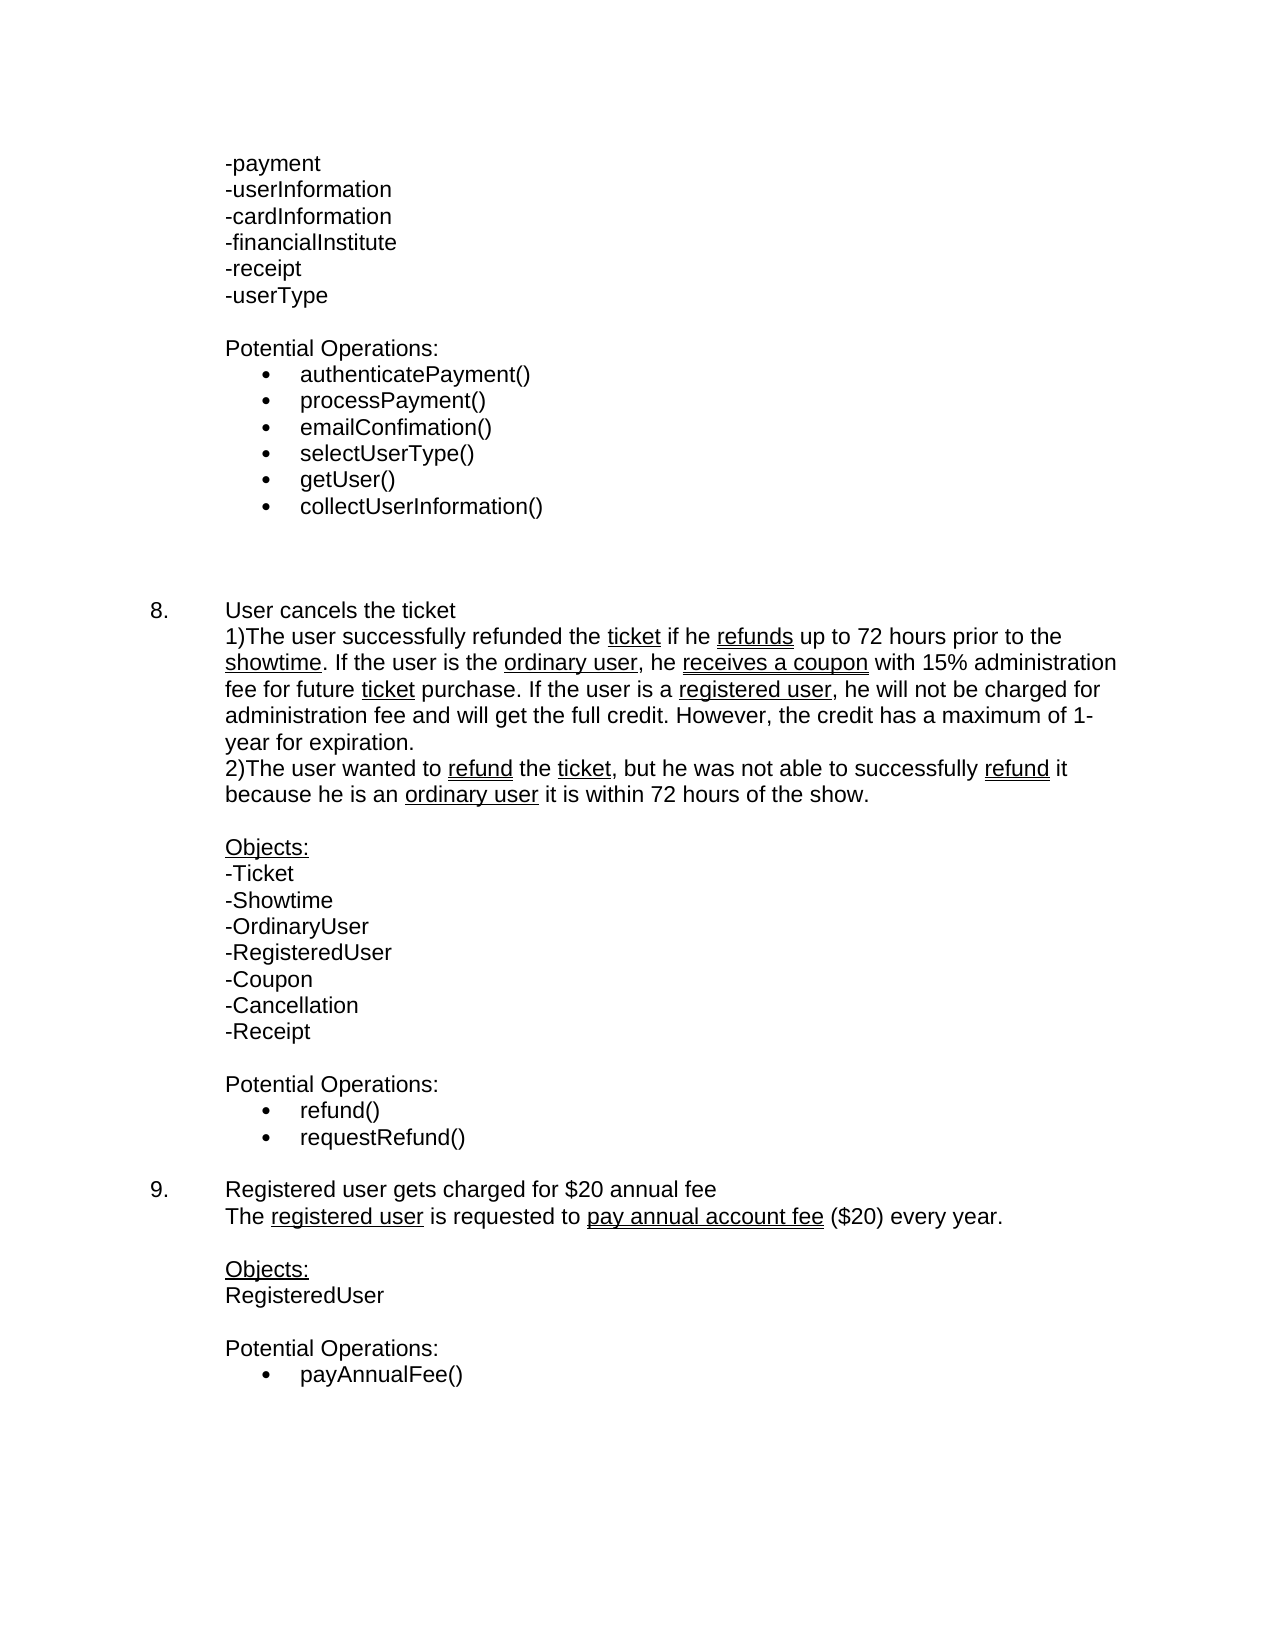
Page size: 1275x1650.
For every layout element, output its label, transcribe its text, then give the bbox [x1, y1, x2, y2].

text -cardInformation [150, 203, 1125, 229]
text 9. Registered user gets charged for $20 annual fee [150, 1176, 1125, 1203]
list getUser() [262, 466, 1125, 493]
text Potential Operations: [225, 1334, 1125, 1361]
text Potential Operations: [225, 334, 1125, 361]
text -Receipt [150, 1018, 1125, 1045]
text -financialInstitute [150, 229, 1125, 255]
list refund() [262, 1097, 1125, 1124]
text Potential Operations: [225, 1071, 1125, 1097]
text -receipt [150, 255, 1125, 282]
list requestRefund() [262, 1124, 1125, 1150]
text -userType [150, 282, 1125, 308]
list collectUserInformation() [262, 493, 1125, 519]
text Objects: [225, 1256, 1125, 1282]
list emailConfimation() [262, 413, 1125, 440]
text RegisteredUser [225, 1282, 1125, 1308]
text -OrdinaryUser [150, 913, 1125, 939]
text -userInformation [150, 176, 1125, 203]
text -RegisteredUser [150, 939, 1125, 966]
text 8. User cancels the ticket [150, 597, 1125, 623]
text -Cancellation [150, 992, 1125, 1018]
text -Ticket [150, 860, 1125, 887]
text -payment [150, 150, 1125, 176]
text -Coupon [150, 966, 1125, 992]
list payAnnualFee() [262, 1361, 1125, 1387]
text The registered user is requested to pay annual account fee ($20) every year. [225, 1203, 1125, 1229]
text Objects: [150, 834, 1125, 860]
list processPayment() [262, 387, 1125, 413]
text 1)The user successfully refunded the ticket if he refunds up to 72 hours prior to the showtime. If the user is the ordinary user, he receives a coupon with 15% administration fee for future ticket purchase. If the user is a registered user, he will not be charged for administration fee and will get the full credit. However, the credit has a maximum of 1-year for expiration. [225, 623, 1125, 755]
list selectUserType() [262, 440, 1125, 466]
text 2)The user wanted to refund the ticket, but he was not able to successfully refund it because he is an ordinary user it is within 72 hours of the show. [225, 755, 1125, 807]
text -Showtime [150, 887, 1125, 913]
list authenticatePayment() [262, 361, 1125, 387]
